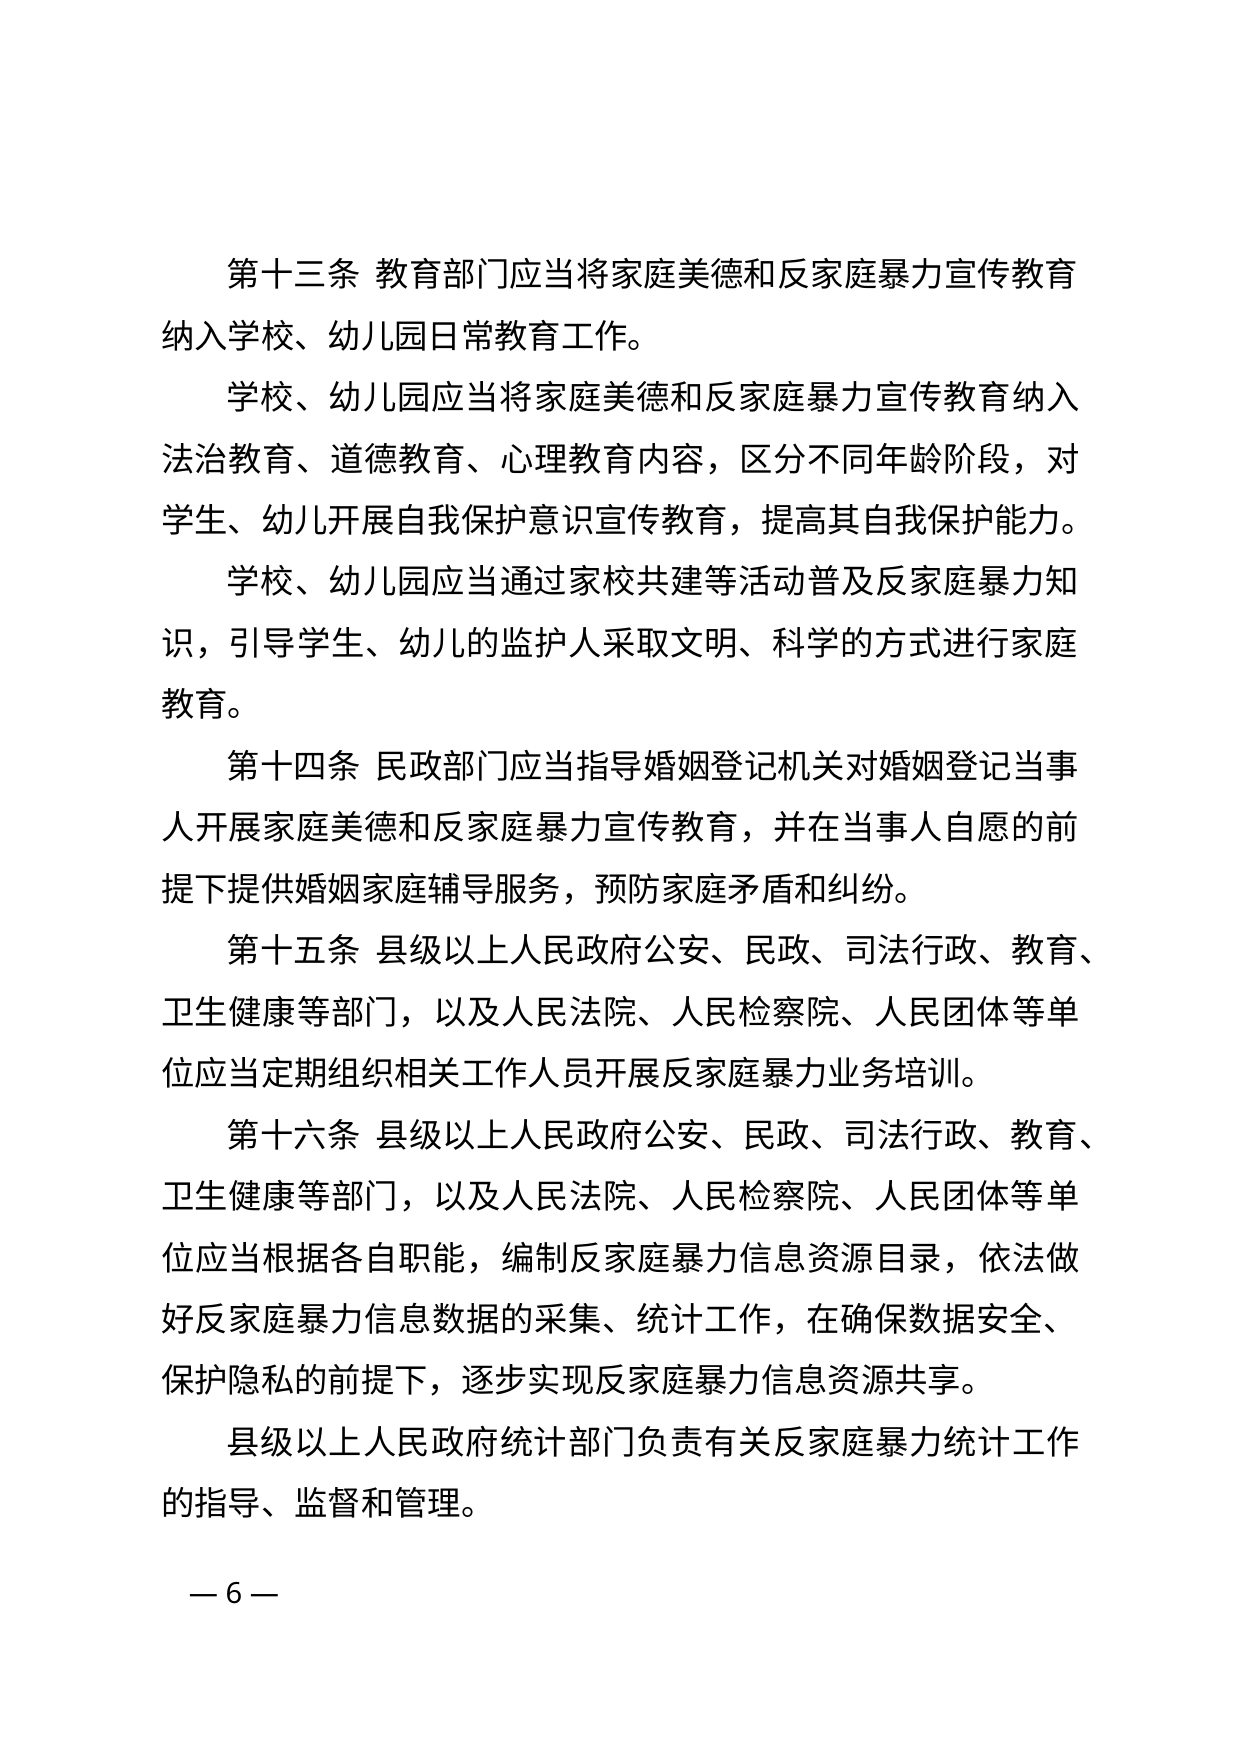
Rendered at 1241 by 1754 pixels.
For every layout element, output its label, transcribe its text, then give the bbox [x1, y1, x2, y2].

text 第十三条 教育部门应当将家庭美德和反家庭暴力宣传教育纳入学校、幼儿园日常教育工作。 [161, 237, 1079, 360]
text 第十五条 县级以上人民政府公安、民政、司法行政、教育、卫生健康等部门，以及人民法院、人民检察院、人民团体等单位应当定期组织相关工作人员开展反家庭暴力业务培训。 [161, 913, 1079, 1098]
text 第十四条 民政部门应当指导婚姻登记机关对婚姻登记当事人开展家庭美德和反家庭暴力宣传教育，并在当事人自愿的前提下提供婚姻家庭辅导服务，预防家庭矛盾和纠纷。 [161, 729, 1079, 913]
text 学校、幼儿园应当通过家校共建等活动普及反家庭暴力知识，引导学生、幼儿的监护人采取文明、科学的方式进行家庭教育。 [161, 545, 1079, 729]
text 县级以上人民政府统计部门负责有关反家庭暴力统计工作的指导、监督和管理。 [161, 1405, 1079, 1528]
text 第十六条 县级以上人民政府公安、民政、司法行政、教育、卫生健康等部门，以及人民法院、人民检察院、人民团体等单位应当根据各自职能，编制反家庭暴力信息资源目录，依法做好反家庭暴力信息数据的采集、统计工作，在确保数据安全、保护隐私的前提下，逐步实现反家庭暴力信息资源共享。 [161, 1098, 1079, 1405]
text 学校、幼儿园应当将家庭美德和反家庭暴力宣传教育纳入法治教育、道德教育、心理教育内容，区分不同年龄阶段，对学生、幼儿开展自我保护意识宣传教育，提高其自我保护能力。 [161, 360, 1079, 545]
